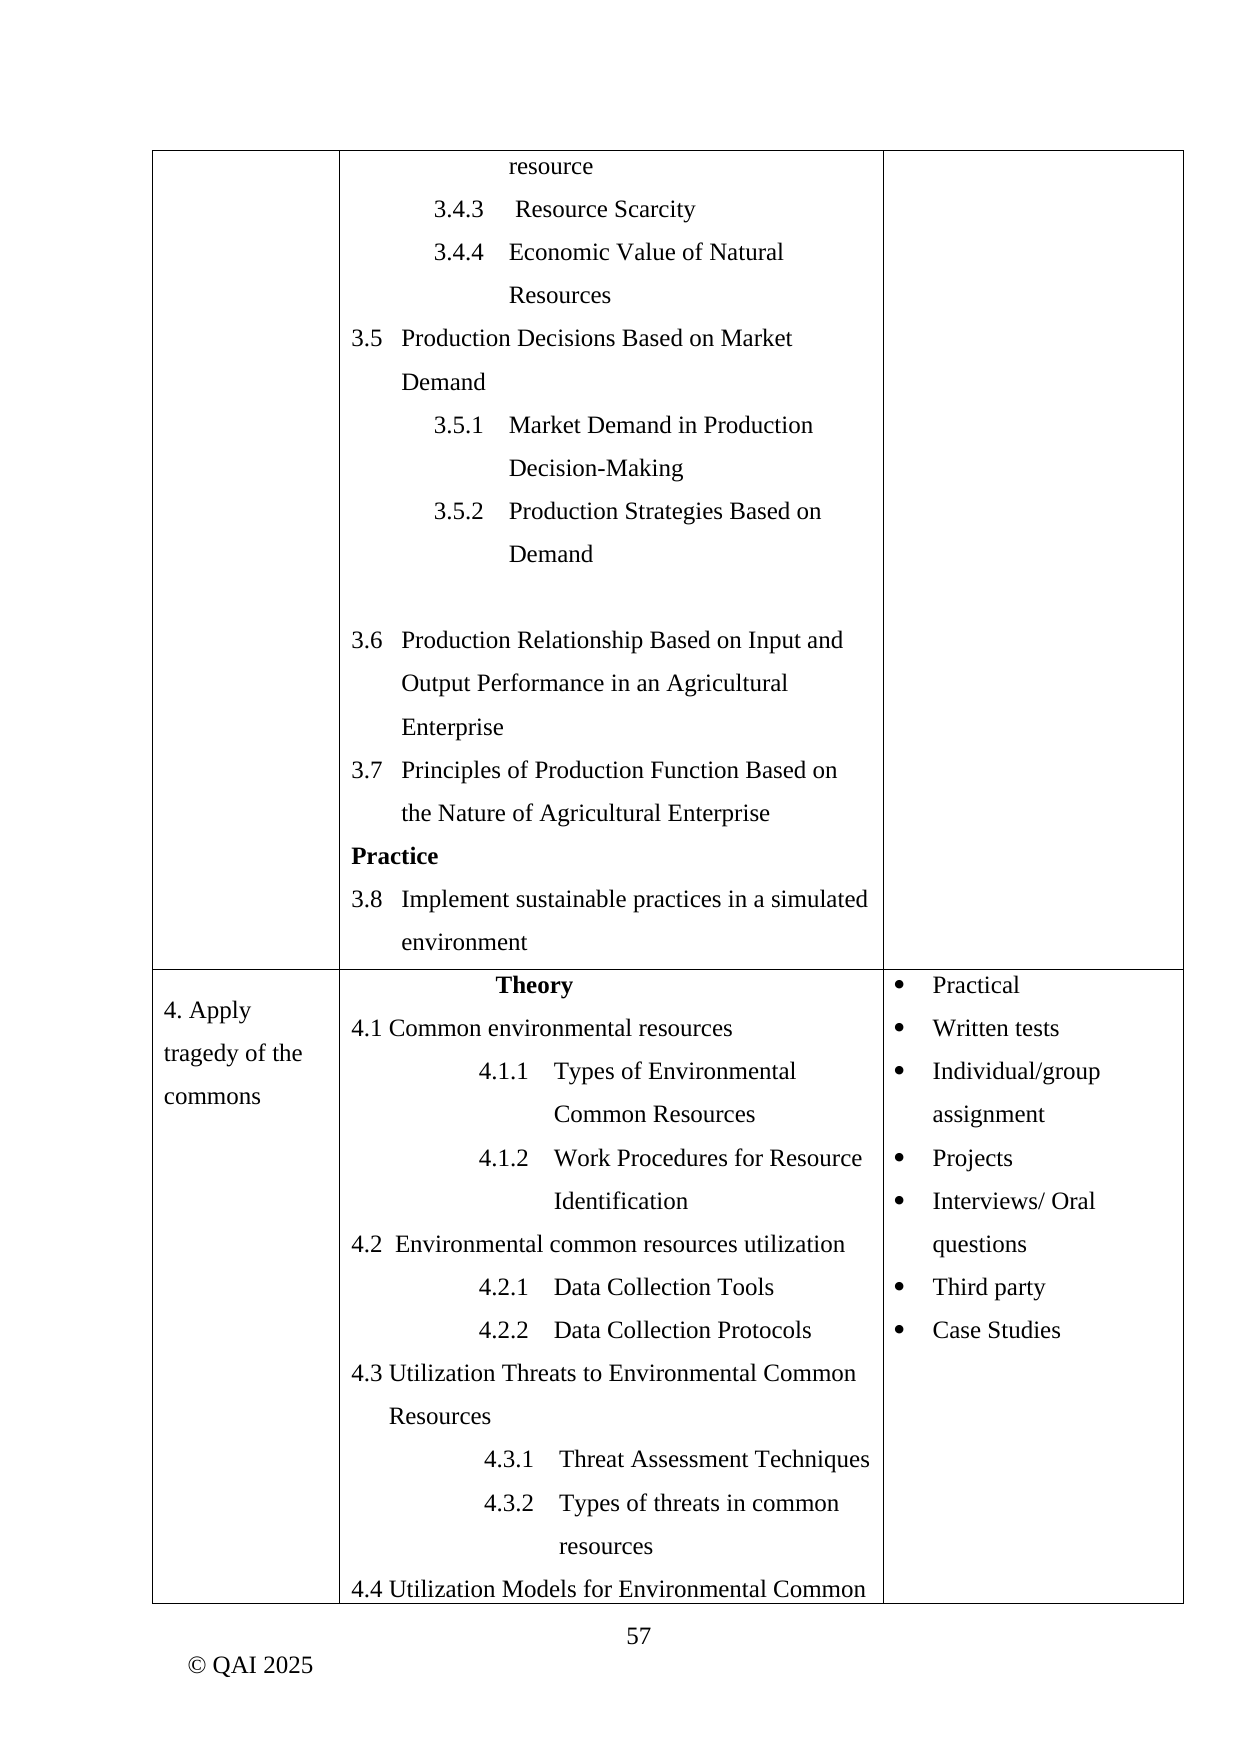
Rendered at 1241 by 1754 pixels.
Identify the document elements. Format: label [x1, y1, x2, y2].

table_cell [884, 151, 1183, 969]
table_cell [153, 970, 339, 1603]
table_cell [153, 151, 339, 969]
table_cell [884, 970, 1183, 1603]
table_cell [340, 151, 883, 969]
table_cell [340, 970, 883, 1603]
